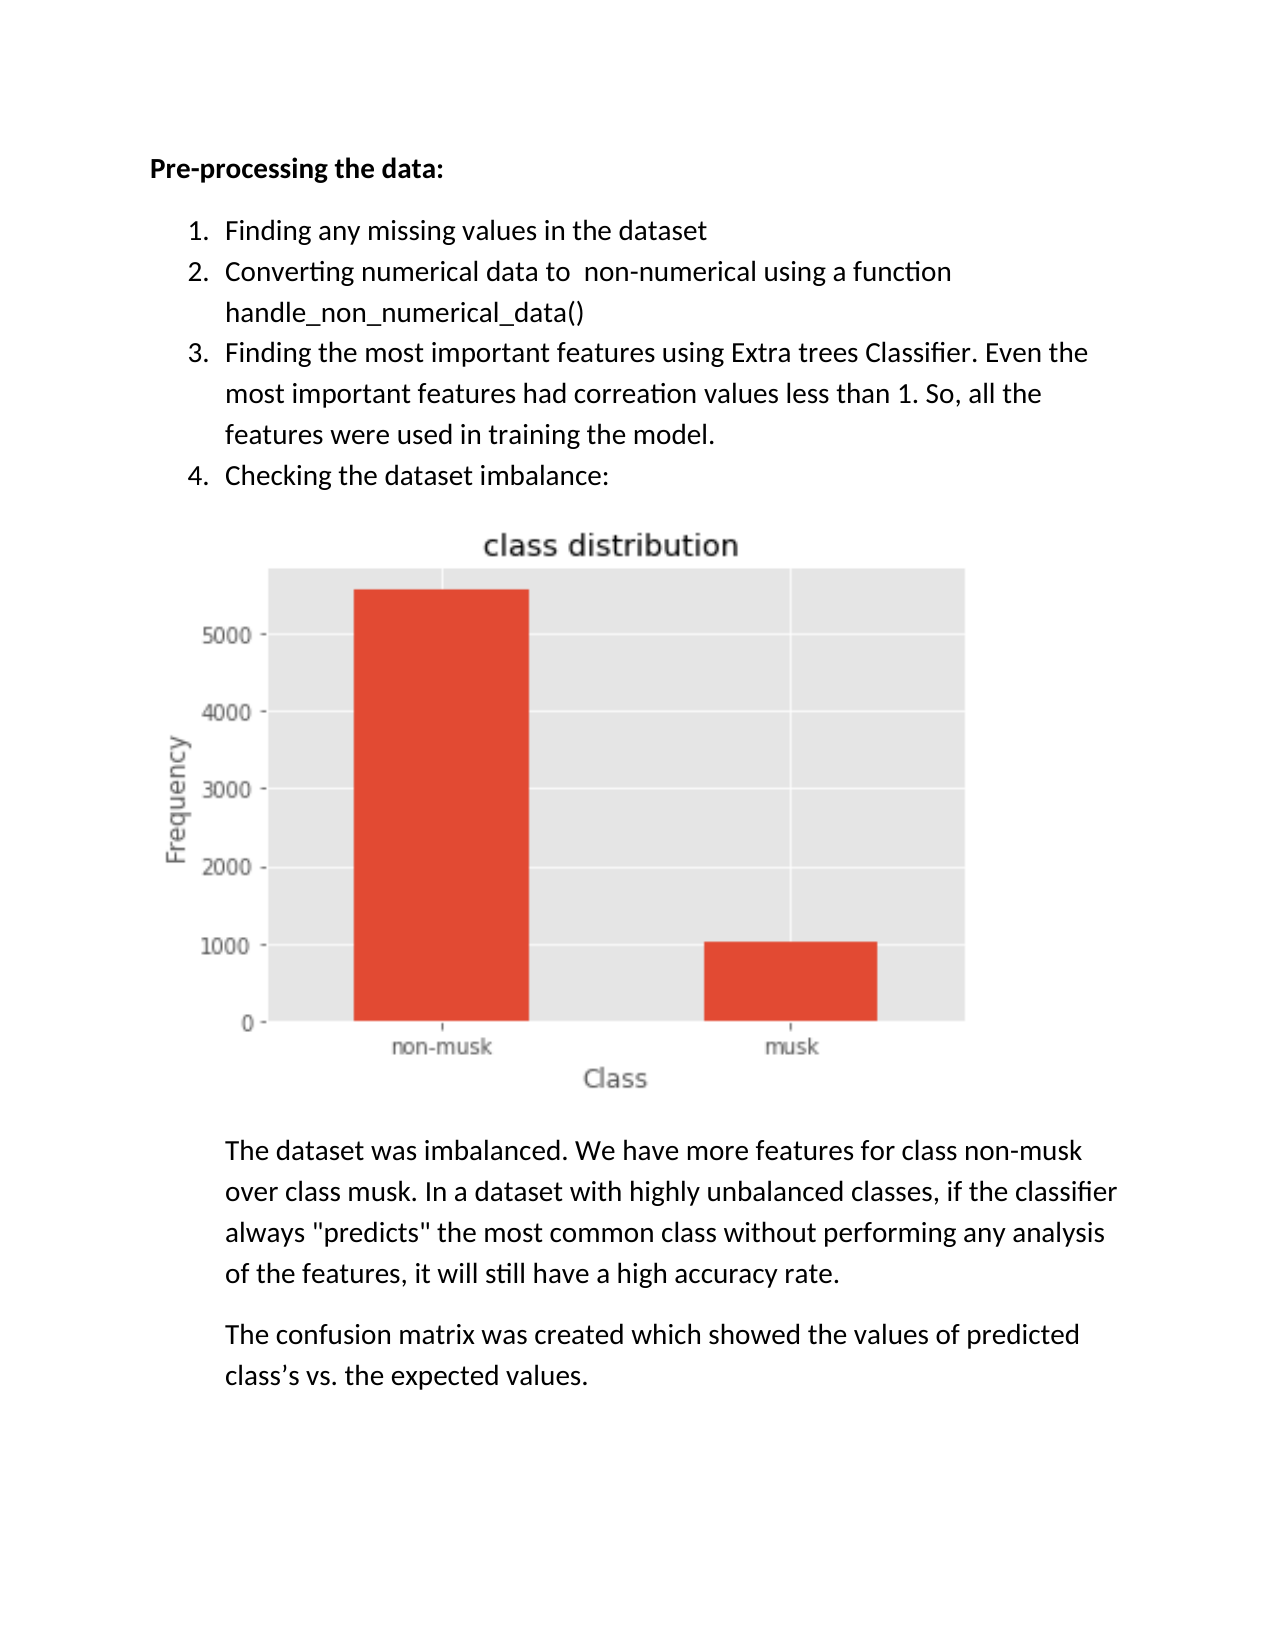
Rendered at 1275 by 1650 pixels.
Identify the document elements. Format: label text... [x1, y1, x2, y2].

list Checking the dataset imbalance: [187, 457, 1125, 493]
list Converting numerical data to non-numerical using a function handle_non_numerical_data() [187, 253, 1125, 329]
list Finding the most important features using Extra trees Classifier. Even the most important features had correation values less than 1. So, all the features were used in training the model. [187, 334, 1125, 452]
picture [150, 519, 980, 1107]
text The confusion matrix was created which showed the values of predicted class’s vs. the expected values. [225, 1316, 1125, 1393]
list Finding any missing values in the dataset [187, 212, 1125, 247]
text Pre-processing the data: [150, 150, 1125, 186]
text The dataset was imbalanced. We have more features for class non-musk over class musk. In a dataset with highly unbalanced classes, if the classifier always "predicts" the most common class without performing any analysis of the features, it will still have a high accuracy rate. [225, 1132, 1125, 1290]
